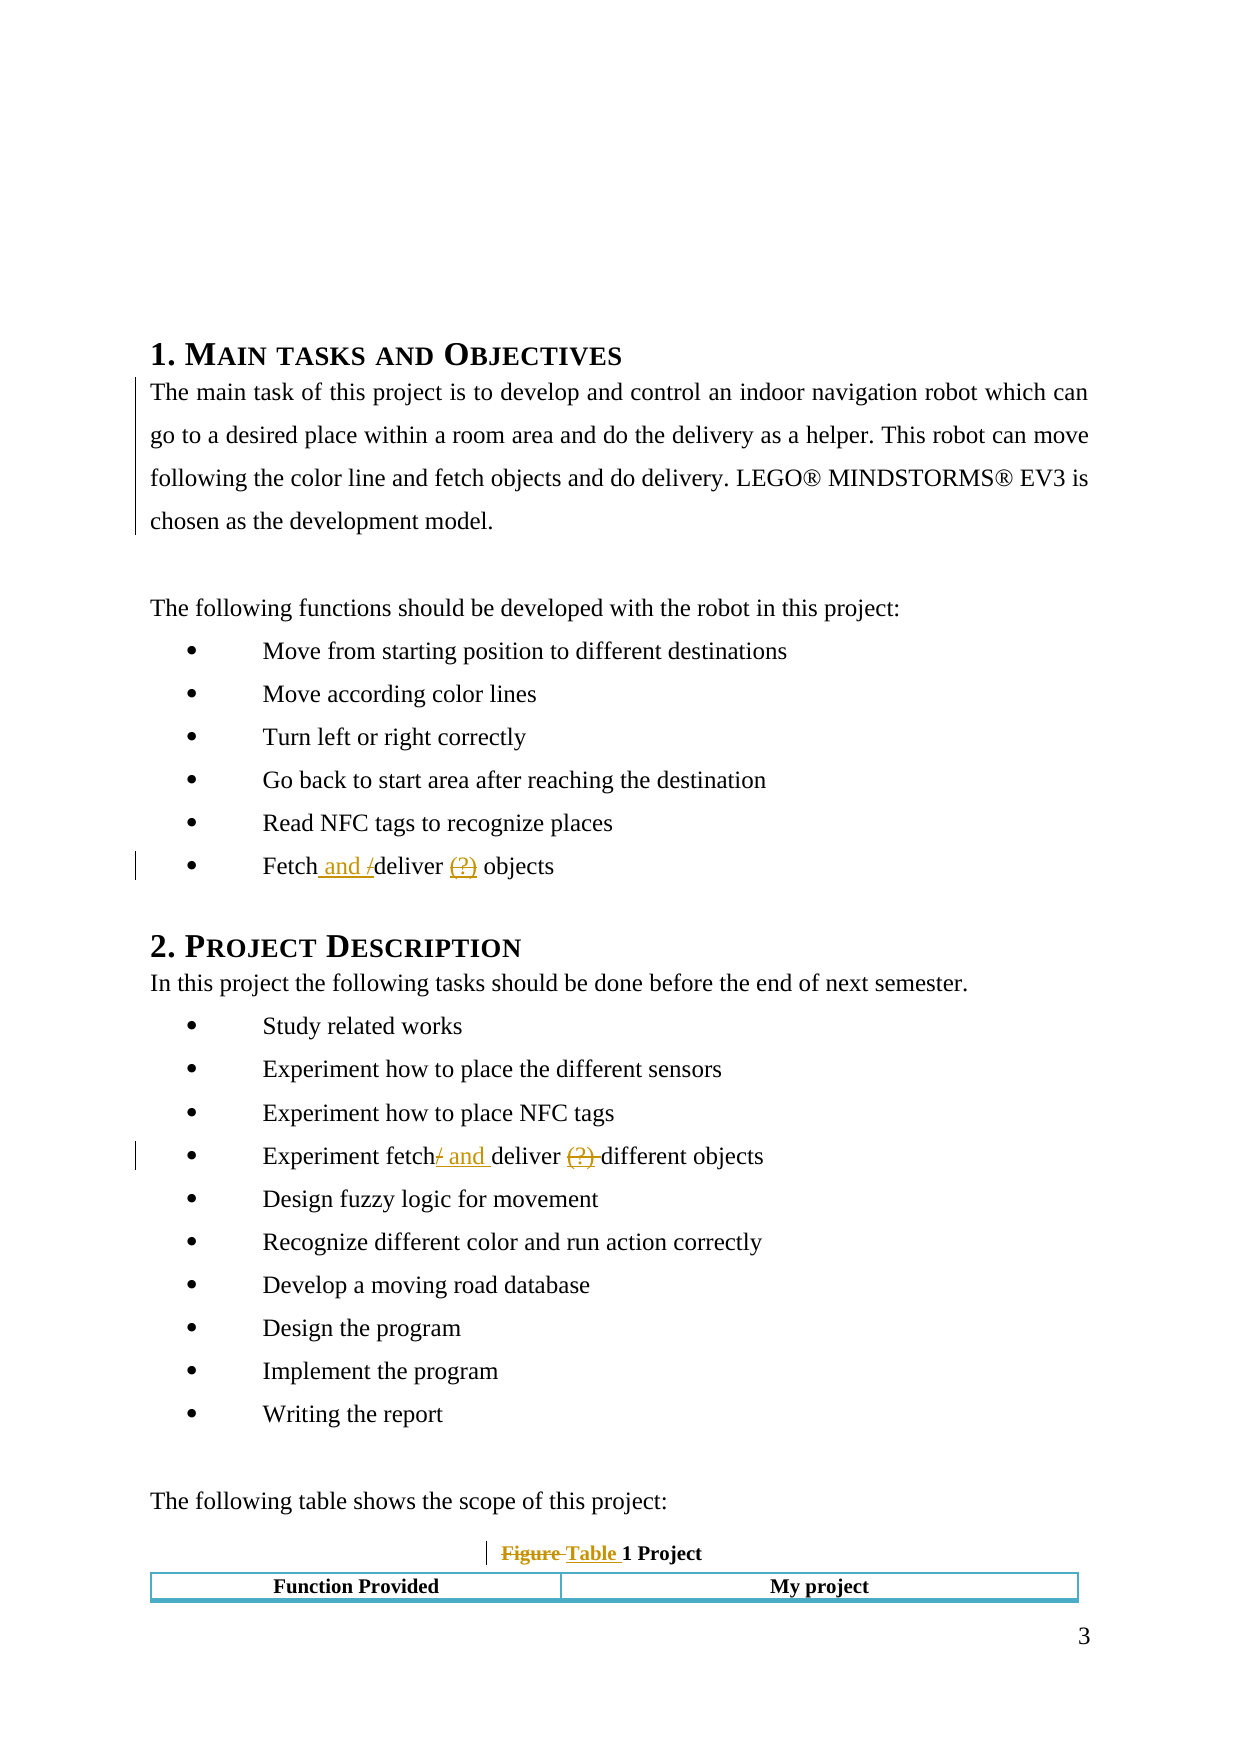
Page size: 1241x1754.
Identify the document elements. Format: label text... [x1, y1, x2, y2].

text In this project the following tasks should be done before the end of next semester. [150, 968, 1090, 997]
list Design the program [187, 1313, 1090, 1342]
list Writing the report [187, 1399, 1090, 1428]
list Recognize different color and run action correctly [187, 1227, 1090, 1256]
text The following table shows the scope of this project: [150, 1486, 1090, 1514]
list Go back to start area after reaching the destination [187, 765, 1090, 794]
list Study related works [187, 1011, 1090, 1040]
list Implement the program [187, 1356, 1090, 1385]
list Design fuzzy logic for movement [187, 1184, 1090, 1213]
list Experiment fetchdeliver different objects [187, 1141, 1090, 1169]
table_header Function Provided [152, 1574, 560, 1598]
text The main task of this project is to develop and control an indoor navigation robot which can go to a desired place within a room area and do the delivery as a helper. This robot can move following the color line and fetch objects and do delivery. LEGO® MINDSTORMS® EV3 is chosen as the development model. [150, 377, 1090, 535]
list Move from starting position to different destinations [187, 636, 1090, 664]
list Experiment how to place the different sensors [187, 1054, 1090, 1083]
list Move according color lines [187, 679, 1090, 708]
subtitle 2. Project Description [150, 926, 1090, 964]
list Experiment how to place NFC tags [187, 1098, 1090, 1126]
subtitle 1. Main tasks and Objectives [150, 334, 1090, 373]
list Develop a moving road database [187, 1270, 1090, 1299]
list Fetchdeliver objects [187, 851, 1090, 880]
text The following functions should be developed with the robot in this project: [150, 593, 1090, 621]
list Read NFC tags to recognize places [187, 808, 1090, 837]
table_header My project [562, 1574, 1077, 1598]
list Turn left or right correctly [187, 722, 1090, 751]
